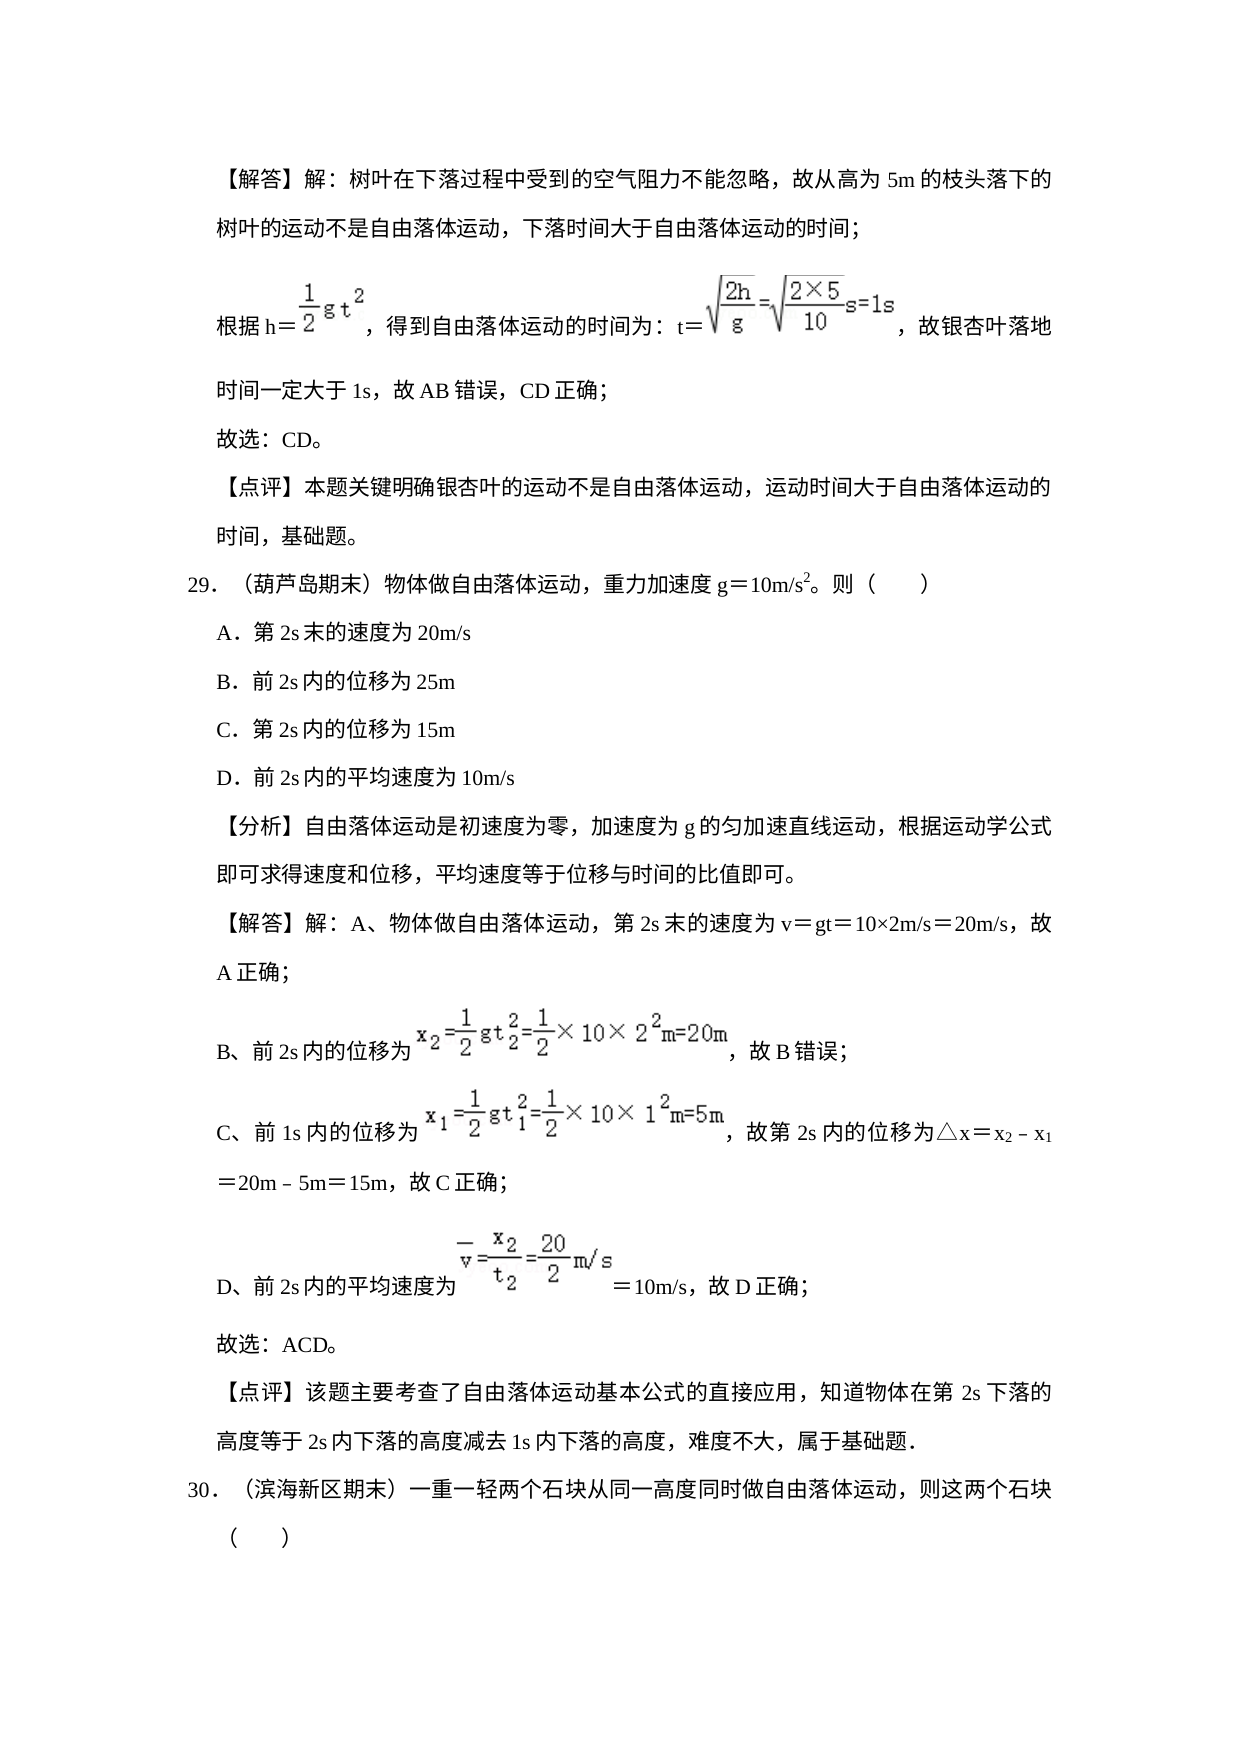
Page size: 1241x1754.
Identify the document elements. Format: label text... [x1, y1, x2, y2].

text 【点评】该题主要考查了自由落体运动基本公式的直接应用，知道物体在第2s下落的高度等于2s内下落的高度减去1s内下落的高度，难度不大，属于基础题． [216, 1374, 1053, 1456]
picture [411, 1004, 728, 1059]
text 【点评】本题关键明确银杏叶的运动不是自由落体运动，运动时间大于自由落体运动的时间，基础题。 [216, 469, 1053, 551]
picture [456, 1222, 612, 1295]
text 【解答】解：A、物体做自由落体运动，第2s末的速度为v＝gt＝10×2m/s＝20m/s，故A正确； [216, 905, 1053, 987]
picture [298, 279, 365, 335]
text D、前2s内的平均速度为＝10m/s，故D正确； [216, 1213, 1053, 1310]
text 故选：CD。 [216, 421, 1053, 454]
text C．第2s内的位移为15m [187, 712, 1053, 744]
text D．前2s内的平均速度为10m/s [187, 760, 1053, 792]
text A．第2s末的速度为20m/s [187, 615, 1053, 647]
picture [420, 1085, 724, 1140]
text 30．（滨海新区期末）一重一轻两个石块从同一高度同时做自由落体运动，则这两个石块（ ） [187, 1472, 1053, 1553]
picture [705, 275, 897, 335]
text B．前2s内的位移为25m [187, 663, 1053, 696]
text 根据h＝，得到自由落体运动的时间为：t＝，故银杏叶落地时间一定大于1s，故AB错误，CD正确； [216, 259, 1053, 405]
text 29．（葫芦岛期末）物体做自由落体运动，重力加速度g＝10m/s2。则（ ） [187, 567, 1053, 599]
text 【解答】解：树叶在下落过程中受到的空气阻力不能忽略，故从高为5m的枝头落下的树叶的运动不是自由落体运动，下落时间大于自由落体运动的时间； [216, 162, 1053, 243]
text 【分析】自由落体运动是初速度为零，加速度为g的匀加速直线运动，根据运动学公式即可求得速度和位移，平均速度等于位移与时间的比值即可。 [216, 808, 1053, 889]
text 故选：ACD。 [216, 1326, 1053, 1359]
text C、前1s内的位移为，故第2s内的位移为△x＝x2﹣x1＝20m﹣5m＝15m，故C正确； [216, 1083, 1053, 1197]
